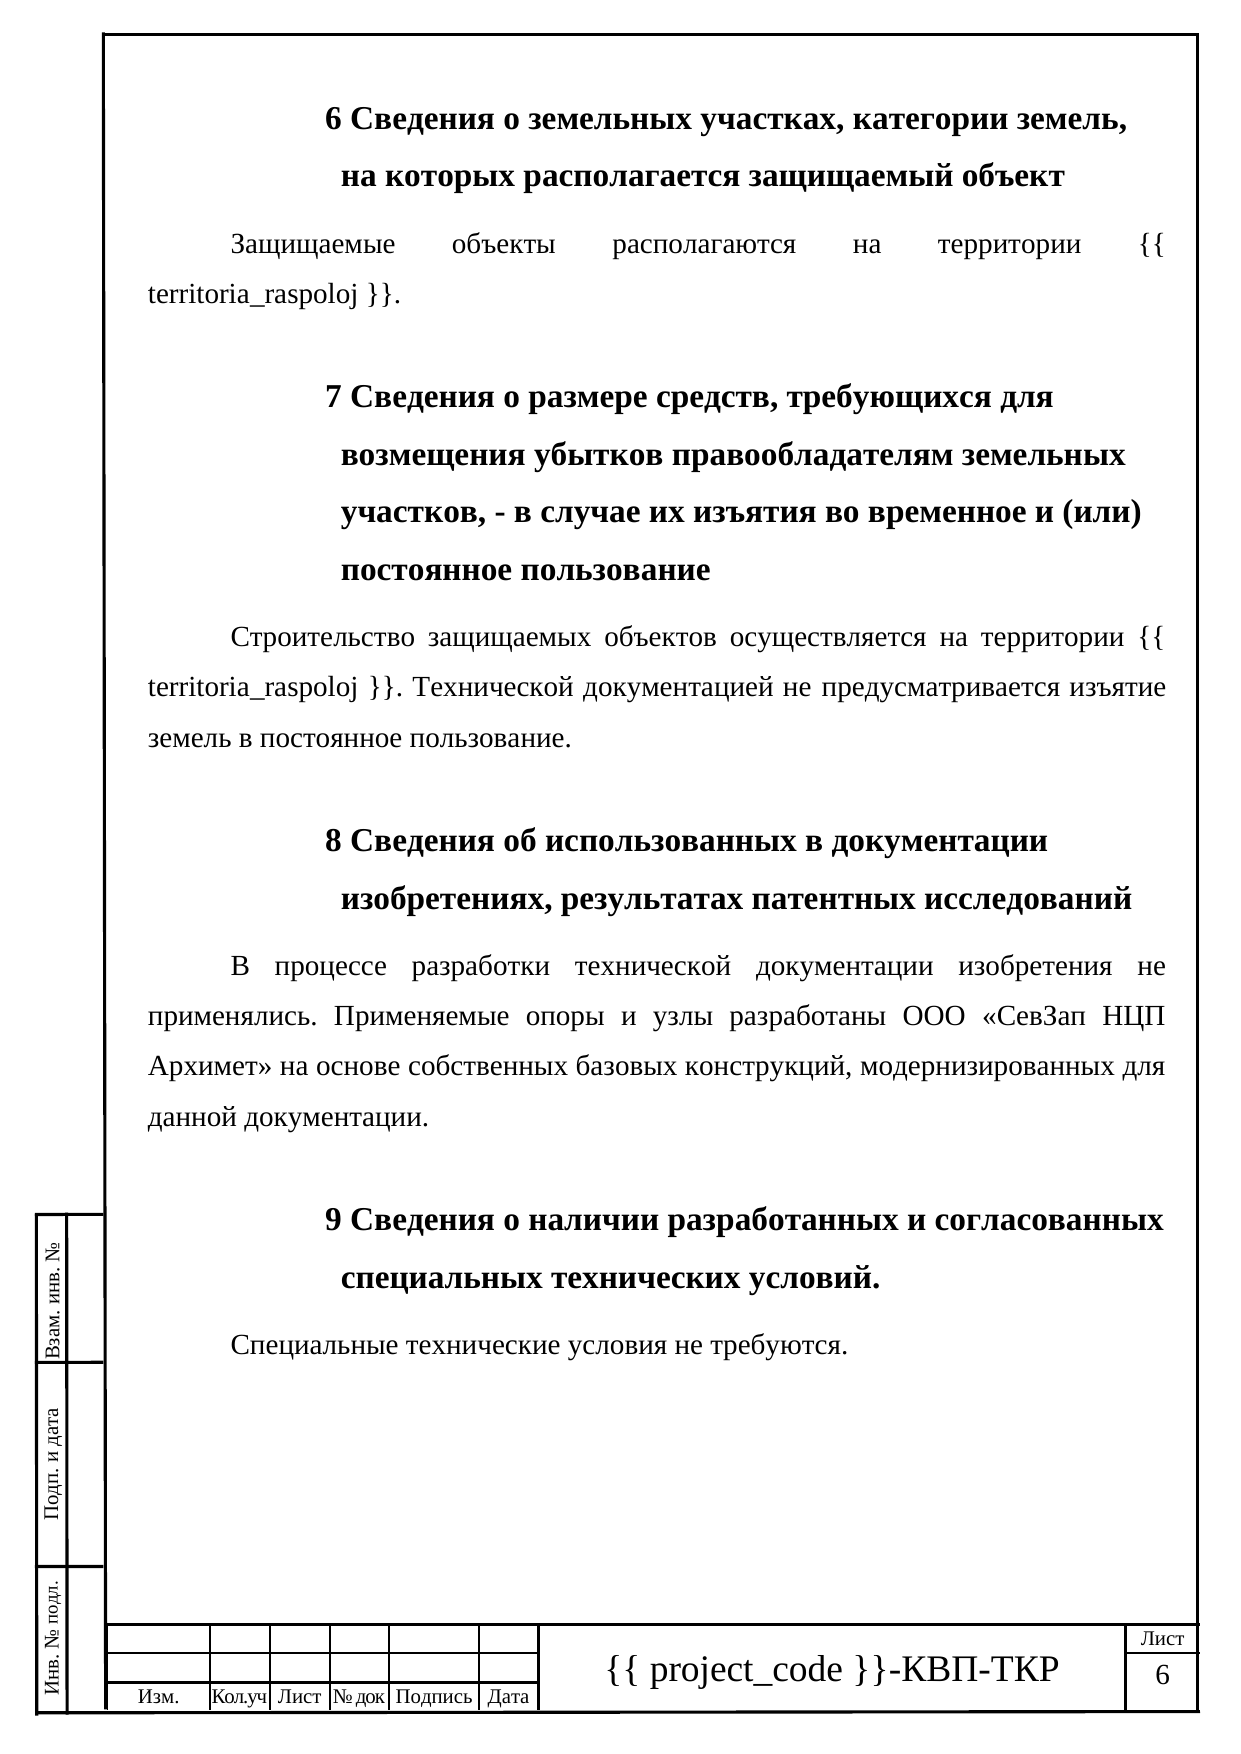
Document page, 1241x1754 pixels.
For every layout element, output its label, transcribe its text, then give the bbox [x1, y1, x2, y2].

subtitle Сведения о земельных участках, категории земель, на которых располагается защищаемый объект [325, 98, 1166, 194]
text Специальные технические условия не требуются. [148, 1327, 1166, 1361]
text Защищаемые объекты располагаются на территории {{ territoria_raspoloj }}. [148, 226, 1166, 309]
text Строительство защищаемых объектов осуществляется на территории {{ territoria_raspoloj }}. Технической документацией не предусматривается изъятие земель в постоянное пользование. [148, 619, 1166, 753]
subtitle Сведения об использованных в документации изобретениях, результатах патентных исследований [325, 820, 1166, 916]
text В процессе разработки технической документации изобретения не применялись. Применяемые опоры и узлы разработаны ООО «СевЗап НЦП Архимет» на основе собственных базовых конструкций, модернизированных для данной документации. [148, 948, 1166, 1132]
subtitle Сведения о наличии разработанных и согласованных специальных технических условий. [325, 1199, 1166, 1295]
